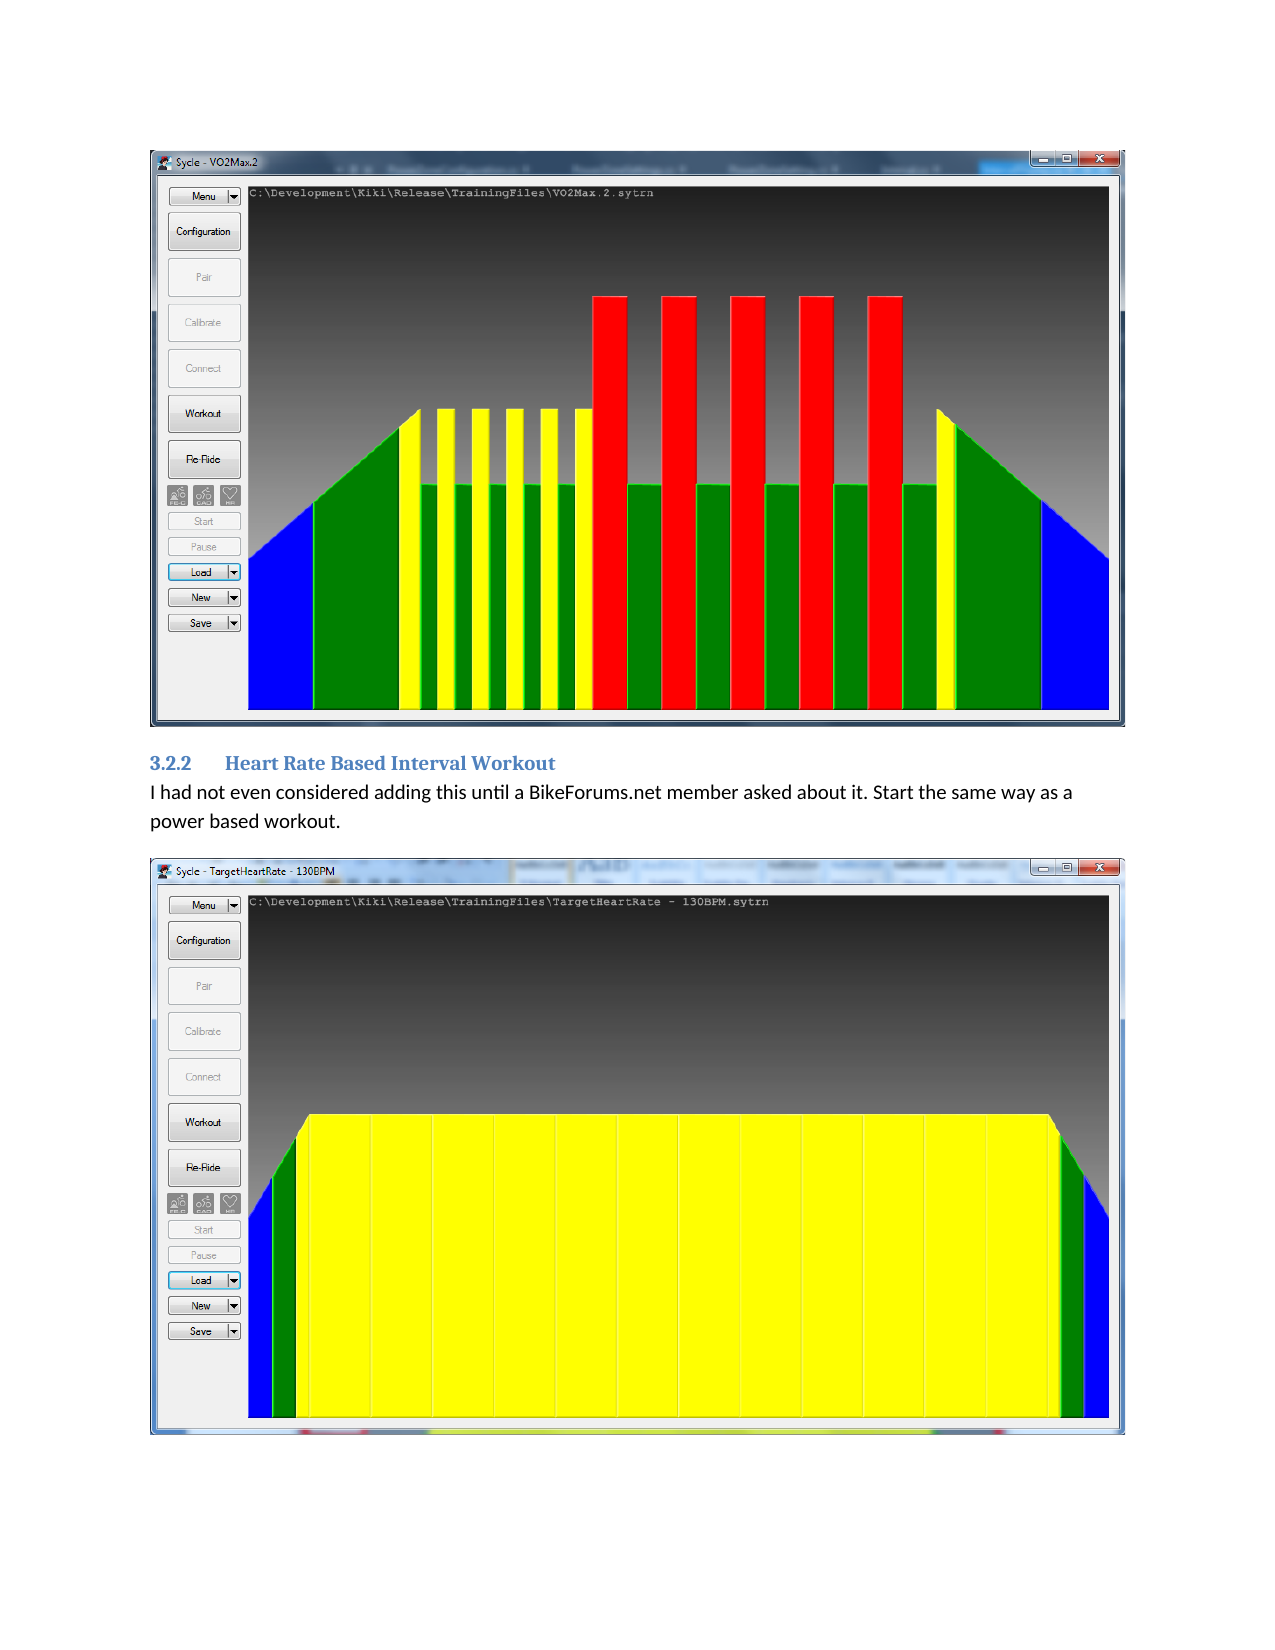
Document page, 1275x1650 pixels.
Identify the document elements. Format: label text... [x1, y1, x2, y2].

picture [150, 858, 1125, 1435]
picture [150, 150, 1125, 727]
text I had not even considered adding this until a BikeForums.net member asked about it. Start the same way as a power based workout. [150, 779, 1125, 833]
subtitle Heart Rate Based Interval Workout [150, 751, 1125, 775]
